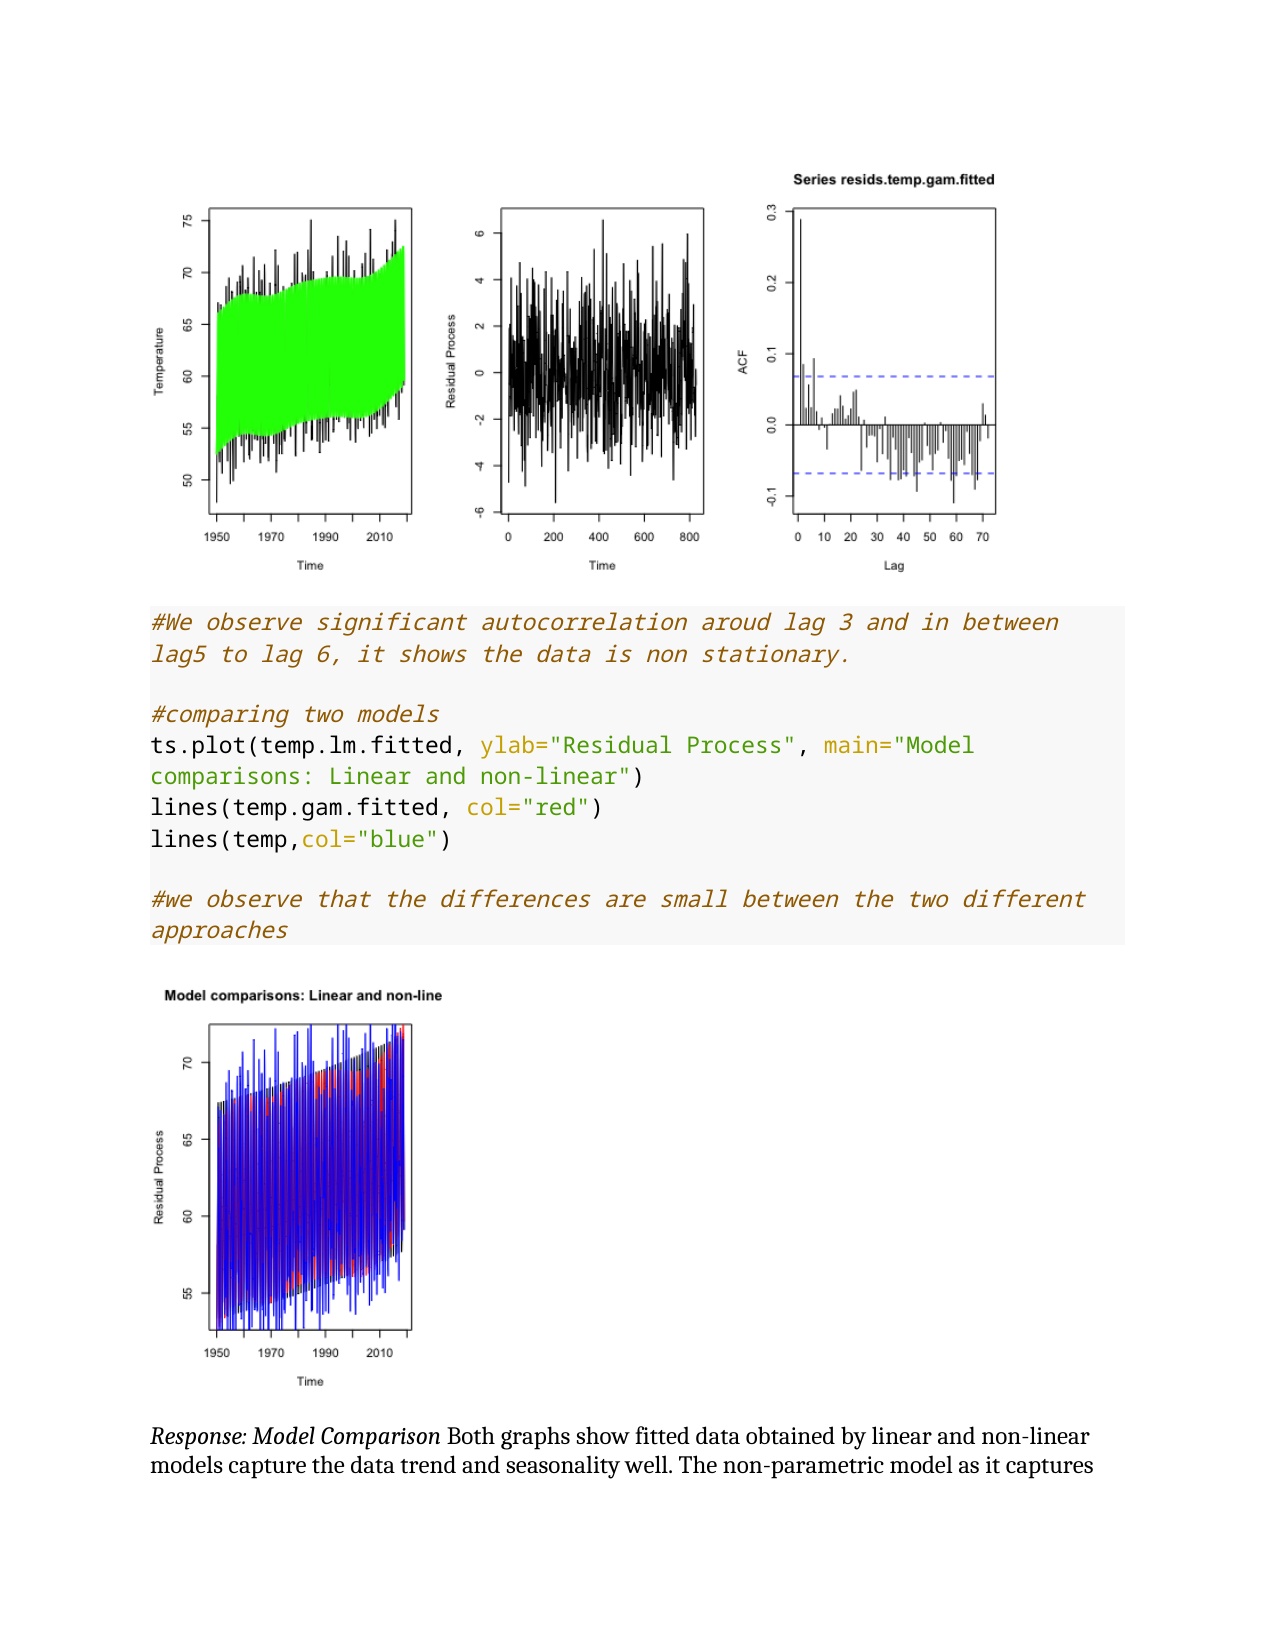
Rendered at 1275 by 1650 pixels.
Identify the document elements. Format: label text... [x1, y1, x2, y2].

picture [150, 150, 1025, 588]
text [150, 1422, 1125, 1479]
text #We observe significant autocorrelation aroud lag 3 and in between lag5 to lag 6, it shows the data is non stationary. #comparing two models ts.plot(temp.lm.fitted, ylab="Residual Process", main="Model comparisons: Linear and non-linear") lines(temp.gam.fitted, col="red") lines(temp,col="blue") #we observe that the differences are small between the two different approaches [150, 606, 1125, 945]
picture [150, 965, 1025, 1404]
